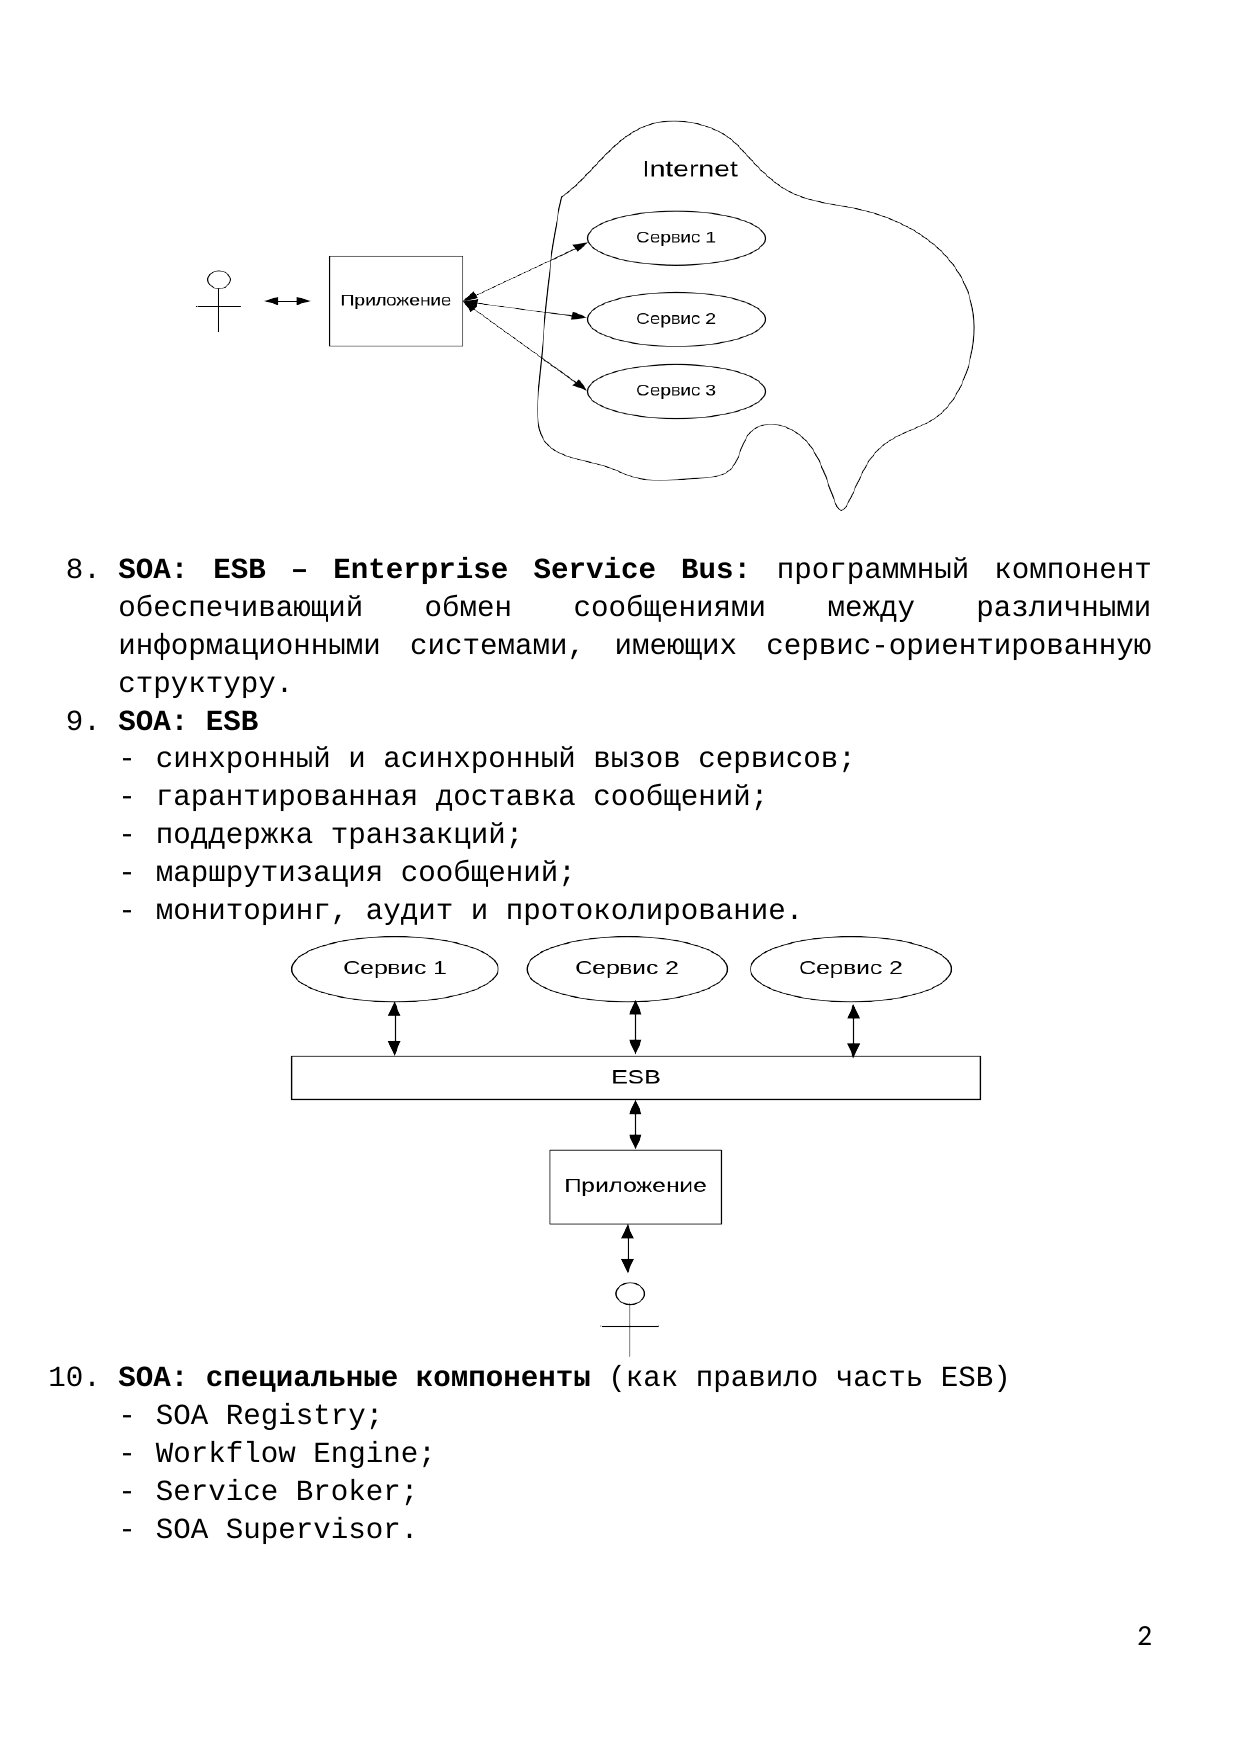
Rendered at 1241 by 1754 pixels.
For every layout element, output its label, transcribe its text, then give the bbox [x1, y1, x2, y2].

list мониторинг, аудит и протоколирование. [118, 895, 1152, 928]
list SOA: специальные компоненты (как правило часть ESB) [118, 1362, 1152, 1395]
list Service Broker; [118, 1476, 1152, 1509]
list Workflow Engine; [118, 1438, 1152, 1471]
list SOA: ESB – Enterprise Service Bus: программный компонент обеспечивающий обмен сообщениями между различными информационными системами, имеющих сервис-ориентированную структуру. [118, 554, 1152, 701]
list SOA: ESB [118, 706, 1152, 739]
list маршрутизация сообщений; [118, 857, 1152, 890]
list поддержка транзакций; [118, 819, 1152, 852]
list SOA Supervisor. [118, 1514, 1152, 1547]
list синхронный и асинхронный вызов сервисов; [118, 743, 1152, 777]
list гарантированная доставка сообщений; [118, 781, 1152, 814]
list SOA Registry; [118, 1400, 1152, 1433]
